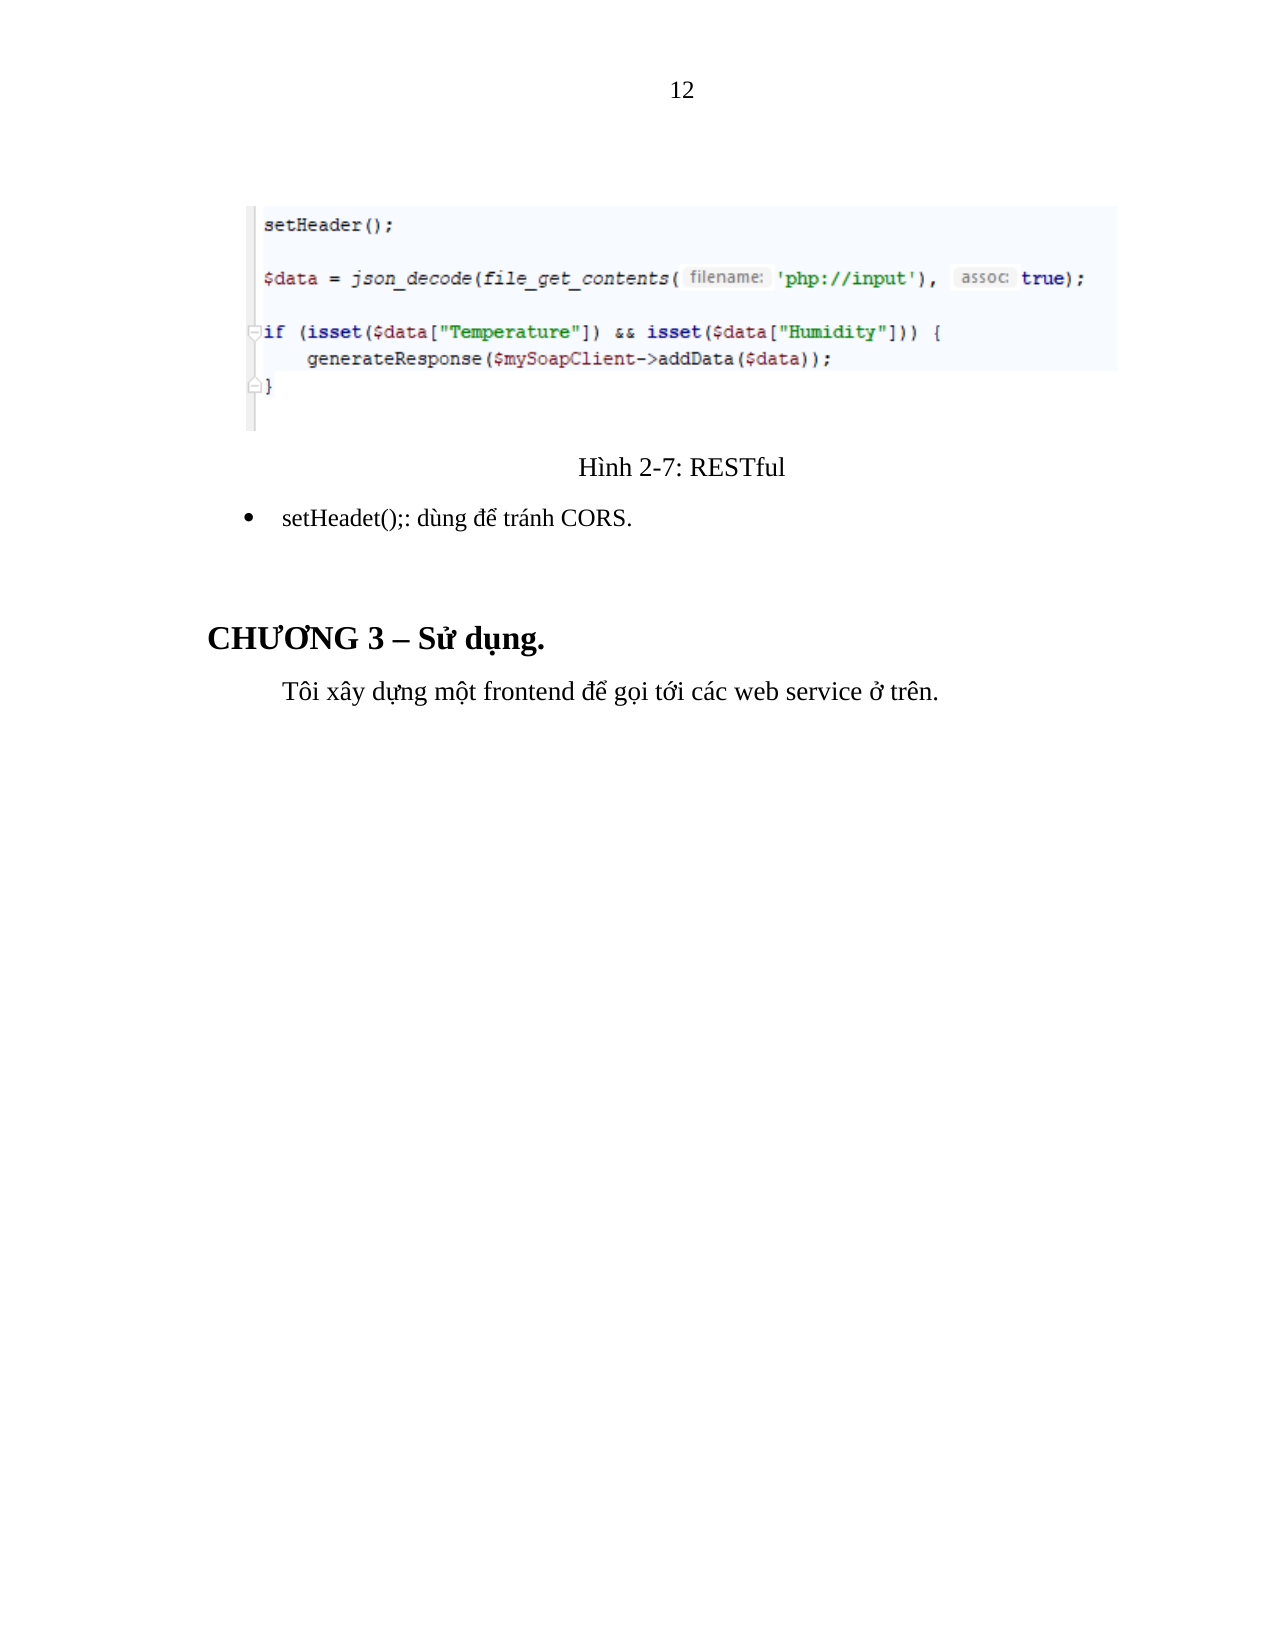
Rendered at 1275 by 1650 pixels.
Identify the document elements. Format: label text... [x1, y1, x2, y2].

text Hình 2-7: RESTful [207, 451, 1157, 482]
list setHeadet();: dùng để tránh CORS. [244, 503, 1157, 532]
picture [246, 206, 1118, 431]
text Tôi xây dựng một frontend để gọi tới các web service ở trên. [207, 676, 1157, 707]
text CHƯƠNG 3 – Sử dụng. [207, 618, 1157, 656]
